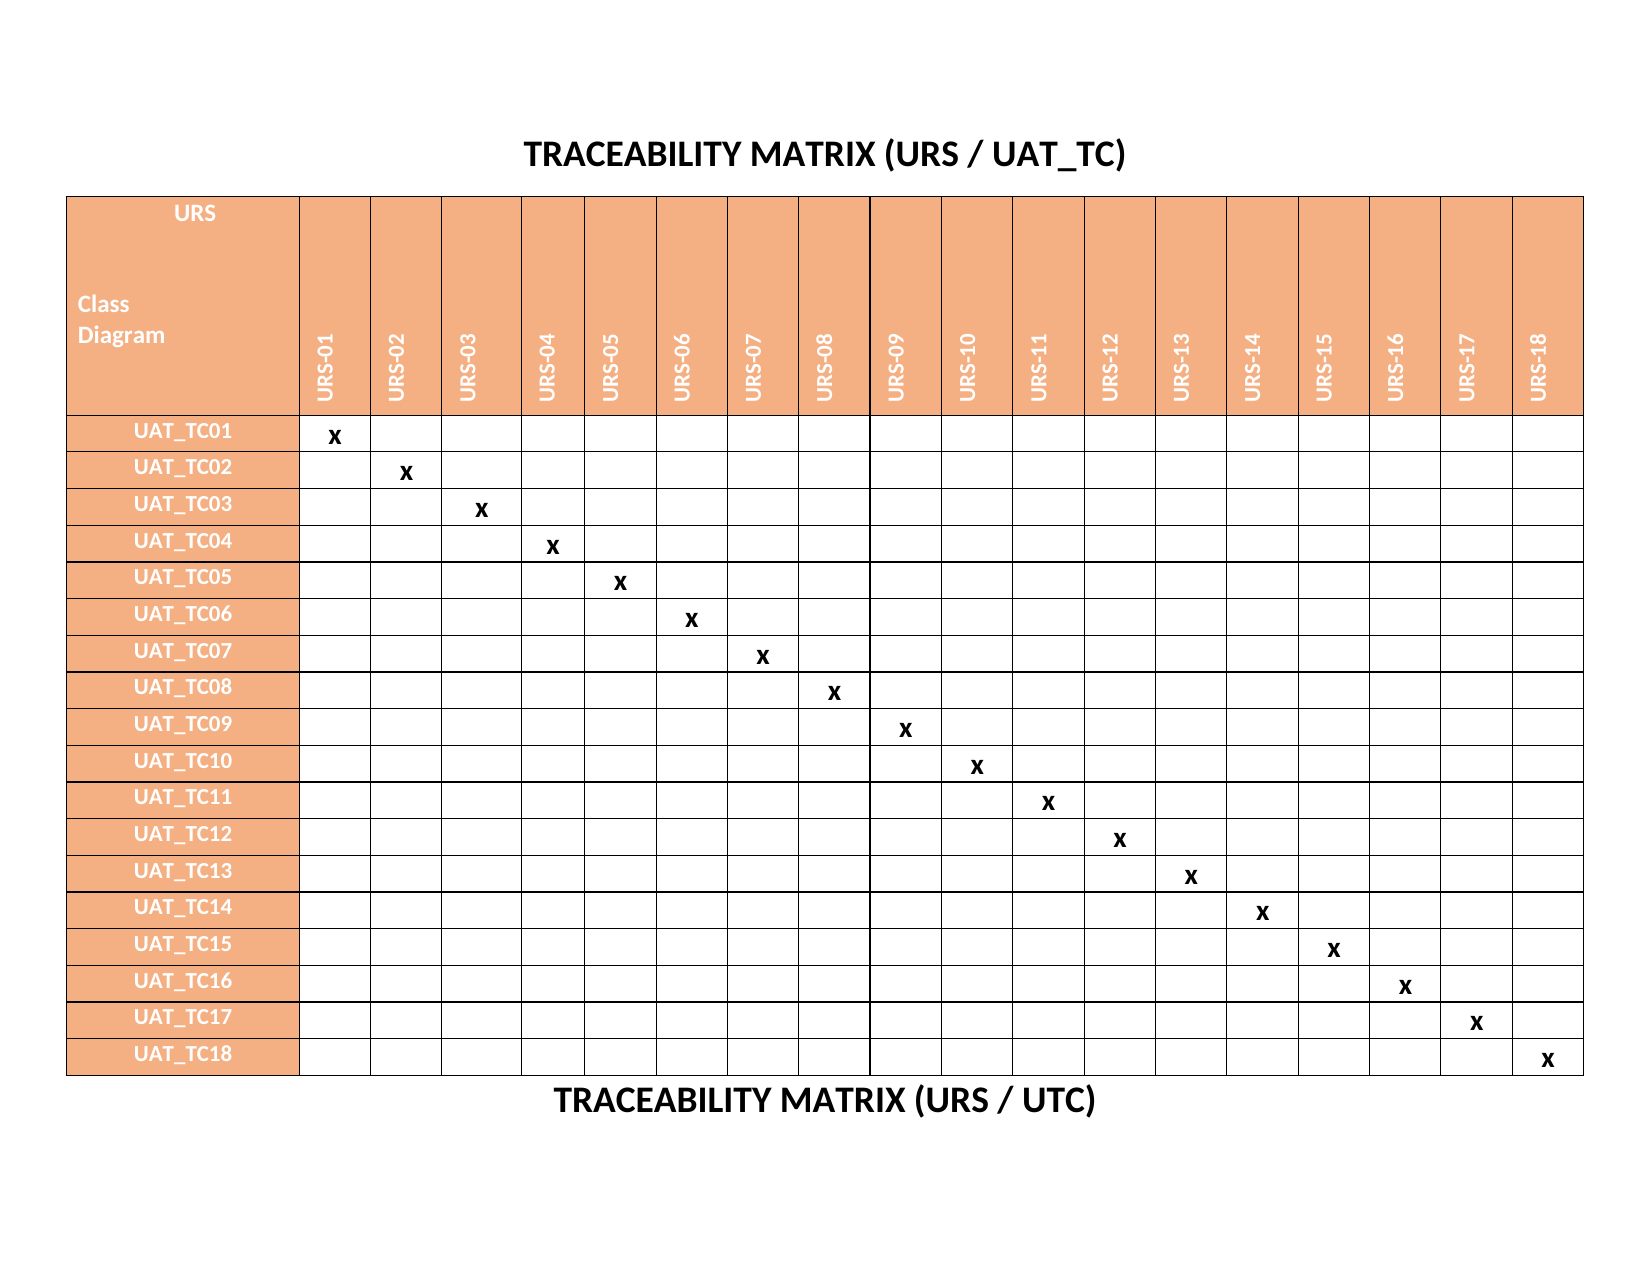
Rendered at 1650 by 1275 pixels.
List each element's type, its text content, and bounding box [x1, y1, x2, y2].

table_cell [371, 783, 441, 818]
table_cell [1299, 452, 1369, 488]
table_cell [585, 709, 656, 745]
table_cell [1441, 636, 1512, 671]
table_cell [522, 819, 584, 855]
table_cell [942, 563, 1012, 598]
table_cell [300, 489, 370, 525]
table_cell [522, 1039, 584, 1075]
table_cell [1441, 856, 1512, 891]
table_cell [728, 709, 798, 745]
table_cell [657, 526, 727, 561]
table_cell [1370, 1039, 1440, 1075]
table_cell [1513, 673, 1583, 708]
table_cell [442, 893, 521, 928]
table_cell [799, 746, 869, 781]
table_cell UAT_TC14 [67, 893, 299, 928]
table_cell UAT_TC07 [67, 636, 299, 671]
table_cell [1441, 673, 1512, 708]
table_header URS Class Diagram [67, 197, 299, 415]
table_cell UAT_TC18 [67, 1039, 299, 1075]
table_cell [1227, 599, 1298, 635]
table_cell [942, 526, 1012, 561]
table_cell [585, 636, 656, 671]
table_header URS-01 [300, 197, 370, 415]
table_cell [1227, 416, 1298, 451]
table_cell [300, 856, 370, 891]
table_cell [942, 599, 1012, 635]
table_cell [942, 893, 1012, 928]
table_header URS-13 [1156, 197, 1226, 415]
table_cell [1513, 563, 1583, 598]
table_cell [1085, 1039, 1155, 1075]
table_cell [371, 636, 441, 671]
table_cell [442, 1003, 521, 1038]
table_cell [1299, 1003, 1369, 1038]
table_cell x [1156, 856, 1226, 891]
table_cell [300, 966, 370, 1001]
table_cell UAT_TC09 [67, 709, 299, 745]
table_cell [1299, 746, 1369, 781]
table_header URS-09 [871, 197, 941, 415]
table_cell [799, 709, 869, 745]
table_cell [1370, 526, 1440, 561]
table_cell [1085, 893, 1155, 928]
table_cell [300, 1039, 370, 1075]
table_cell [522, 563, 584, 598]
table_cell [1013, 416, 1084, 451]
table_cell [1299, 893, 1369, 928]
table_cell [300, 526, 370, 561]
table_cell UAT_TC02 [67, 452, 299, 488]
table_cell [942, 819, 1012, 855]
table_cell x [1513, 1039, 1583, 1075]
table_cell [1156, 563, 1226, 598]
table_cell [1227, 526, 1298, 561]
table_cell [1441, 526, 1512, 561]
table_cell [1299, 819, 1369, 855]
table_cell [371, 489, 441, 525]
table_cell [1513, 893, 1583, 928]
table_cell [657, 709, 727, 745]
table_cell [728, 599, 798, 635]
table_cell [371, 673, 441, 708]
table_cell [871, 673, 941, 708]
table_cell [942, 783, 1012, 818]
table_cell [871, 1003, 941, 1038]
table_cell [522, 966, 584, 1001]
table_cell [871, 783, 941, 818]
table_cell [1227, 819, 1298, 855]
table_cell [942, 636, 1012, 671]
table_cell [728, 819, 798, 855]
table_cell [585, 452, 656, 488]
table_cell [942, 1039, 1012, 1075]
table_cell [657, 563, 727, 598]
table_cell [657, 673, 727, 708]
table_cell [942, 416, 1012, 451]
table_cell x [871, 709, 941, 745]
table_cell x [300, 416, 370, 451]
table_cell [300, 673, 370, 708]
table_cell [1441, 709, 1512, 745]
table_cell [1227, 856, 1298, 891]
table_cell [442, 416, 521, 451]
table_cell [1227, 966, 1298, 1001]
table_cell [799, 1039, 869, 1075]
table_cell [1013, 966, 1084, 1001]
table_cell [371, 893, 441, 928]
table_cell x [1299, 929, 1369, 965]
table_cell [442, 746, 521, 781]
table_cell [300, 452, 370, 488]
table_cell UAT_TC10 [67, 746, 299, 781]
table_cell [728, 746, 798, 781]
table_cell [1513, 1003, 1583, 1038]
table_cell [300, 783, 370, 818]
table_cell [442, 929, 521, 965]
table_cell [1227, 783, 1298, 818]
table_cell [657, 783, 727, 818]
table_cell [300, 819, 370, 855]
table_cell x [585, 563, 656, 598]
table_cell [1013, 489, 1084, 525]
table_cell [522, 636, 584, 671]
table_cell x [1370, 966, 1440, 1001]
table_cell [442, 966, 521, 1001]
table_cell [657, 1003, 727, 1038]
table_cell [1299, 636, 1369, 671]
table_cell [1085, 709, 1155, 745]
table_cell [1370, 893, 1440, 928]
table_cell UAT_TC13 [67, 856, 299, 891]
table_cell [799, 966, 869, 1001]
table_cell [300, 929, 370, 965]
table_cell [1441, 783, 1512, 818]
table_cell [371, 1003, 441, 1038]
table_cell [1227, 452, 1298, 488]
table_cell [1441, 819, 1512, 855]
table_cell [657, 636, 727, 671]
table_cell [871, 746, 941, 781]
table_cell [1013, 636, 1084, 671]
table_cell [371, 966, 441, 1001]
table_cell x [1085, 819, 1155, 855]
table_cell [522, 746, 584, 781]
table_cell [1013, 893, 1084, 928]
table_cell UAT_TC15 [67, 929, 299, 965]
table_cell [1013, 1039, 1084, 1075]
table_cell [585, 893, 656, 928]
table_cell [1513, 819, 1583, 855]
table_cell [799, 893, 869, 928]
table_cell [371, 1039, 441, 1075]
table_cell [728, 452, 798, 488]
table_cell [442, 563, 521, 598]
table_cell [1013, 819, 1084, 855]
table_cell [871, 489, 941, 525]
table_cell [799, 783, 869, 818]
table_cell [657, 746, 727, 781]
table_cell [1513, 526, 1583, 561]
table_cell [1299, 966, 1369, 1001]
table_cell [1370, 819, 1440, 855]
table_cell [1156, 709, 1226, 745]
table_cell [371, 563, 441, 598]
table_header URS-10 [942, 197, 1012, 415]
table_cell [442, 673, 521, 708]
table_header URS-04 [522, 197, 584, 415]
table_cell [522, 929, 584, 965]
table_cell [1156, 452, 1226, 488]
table_cell [1156, 599, 1226, 635]
table_cell [522, 416, 584, 451]
table_cell [442, 636, 521, 671]
table_cell [1156, 636, 1226, 671]
table_cell [871, 929, 941, 965]
table_cell [1513, 489, 1583, 525]
table_cell [1513, 599, 1583, 635]
table_cell [442, 526, 521, 561]
table_cell [1299, 489, 1369, 525]
table_cell [1441, 599, 1512, 635]
table_cell [1085, 929, 1155, 965]
table_cell [371, 856, 441, 891]
table_cell [1370, 673, 1440, 708]
table_cell [871, 966, 941, 1001]
table_cell [1441, 1039, 1512, 1075]
table_cell [1227, 563, 1298, 598]
table_cell [1227, 1039, 1298, 1075]
table_cell x [1013, 783, 1084, 818]
table_header URS-02 [371, 197, 441, 415]
table_cell [799, 489, 869, 525]
table_header URS-08 [799, 197, 869, 415]
table_cell [799, 1003, 869, 1038]
table_cell UAT_TC17 [67, 1003, 299, 1038]
table_cell [1156, 966, 1226, 1001]
table_header URS-05 [585, 197, 656, 415]
table_cell [871, 1039, 941, 1075]
table_cell [1085, 526, 1155, 561]
table_cell [371, 709, 441, 745]
table_cell [728, 783, 798, 818]
table_cell [871, 452, 941, 488]
table_cell x [657, 599, 727, 635]
table_cell [728, 1003, 798, 1038]
table_cell [1513, 452, 1583, 488]
table_cell [1513, 416, 1583, 451]
table_cell [1227, 746, 1298, 781]
table_cell [442, 599, 521, 635]
table_cell [1513, 746, 1583, 781]
table_cell [1441, 966, 1512, 1001]
table_cell UAT_TC04 [67, 526, 299, 561]
table_cell [728, 929, 798, 965]
table_cell [300, 709, 370, 745]
table_cell x [371, 452, 441, 488]
table_cell [585, 416, 656, 451]
table_cell x [942, 746, 1012, 781]
table_cell [442, 819, 521, 855]
table_cell [1441, 893, 1512, 928]
table_cell [1299, 526, 1369, 561]
table_cell [942, 856, 1012, 891]
table_cell [1370, 489, 1440, 525]
table_cell [522, 599, 584, 635]
table_cell [799, 929, 869, 965]
table_cell [522, 1003, 584, 1038]
table_cell [942, 1003, 1012, 1038]
table_cell [1370, 416, 1440, 451]
table_cell [942, 966, 1012, 1001]
table_cell [1156, 893, 1226, 928]
table_cell [1370, 1003, 1440, 1038]
table_cell [300, 1003, 370, 1038]
table_cell [871, 819, 941, 855]
table_header URS-11 [1013, 197, 1084, 415]
table_cell [522, 709, 584, 745]
table_cell [1370, 563, 1440, 598]
table_cell [1156, 1003, 1226, 1038]
table_header URS-12 [1085, 197, 1155, 415]
table_cell [442, 709, 521, 745]
table_cell [871, 416, 941, 451]
table_cell [371, 746, 441, 781]
table_header URS-07 [728, 197, 798, 415]
table_cell [585, 526, 656, 561]
table_cell [799, 416, 869, 451]
table_cell [585, 489, 656, 525]
table_cell [300, 636, 370, 671]
table_cell [585, 599, 656, 635]
table_cell UAT_TC03 [67, 489, 299, 525]
table_cell [1156, 783, 1226, 818]
table_cell [1085, 966, 1155, 1001]
table_cell UAT_TC16 [67, 966, 299, 1001]
table_cell [942, 929, 1012, 965]
table_cell [1085, 746, 1155, 781]
table_cell [1156, 819, 1226, 855]
table_cell [1013, 563, 1084, 598]
table_cell [585, 673, 656, 708]
table_cell [799, 599, 869, 635]
table_cell [585, 856, 656, 891]
table_cell [1085, 599, 1155, 635]
table_cell [1085, 489, 1155, 525]
table_cell [522, 893, 584, 928]
table_cell [1299, 416, 1369, 451]
table_cell UAT_TC12 [67, 819, 299, 855]
table_cell [371, 929, 441, 965]
table_cell [1370, 636, 1440, 671]
table_cell [1085, 856, 1155, 891]
table_header URS-17 [1441, 197, 1512, 415]
table_cell [728, 673, 798, 708]
table_cell [799, 819, 869, 855]
table_cell [1513, 929, 1583, 965]
table_cell [871, 599, 941, 635]
table_cell [657, 1039, 727, 1075]
table_cell x [1227, 893, 1298, 928]
table_cell [728, 1039, 798, 1075]
table_cell [799, 563, 869, 598]
table_cell [1013, 526, 1084, 561]
table_cell [1299, 856, 1369, 891]
table_cell [522, 452, 584, 488]
table_cell [1013, 1003, 1084, 1038]
table_cell [1370, 856, 1440, 891]
table_cell [300, 599, 370, 635]
table_cell [1227, 636, 1298, 671]
table_cell [1299, 673, 1369, 708]
table_cell [1227, 673, 1298, 708]
table_cell [522, 489, 584, 525]
table_cell [1013, 452, 1084, 488]
table_cell UAT_TC05 [67, 563, 299, 598]
table_cell UAT_TC11 [67, 783, 299, 818]
table_cell [1227, 489, 1298, 525]
table_cell [728, 526, 798, 561]
table_cell [1299, 563, 1369, 598]
table_cell [585, 966, 656, 1001]
table_cell [728, 893, 798, 928]
table_cell [1370, 709, 1440, 745]
table_cell [1441, 489, 1512, 525]
table_cell [300, 893, 370, 928]
table_cell [799, 636, 869, 671]
table_cell [728, 416, 798, 451]
table_cell [657, 856, 727, 891]
table_cell UAT_TC01 [67, 416, 299, 451]
table_cell [585, 746, 656, 781]
table_cell [871, 893, 941, 928]
table_header URS-18 [1513, 197, 1583, 415]
table_cell [1156, 673, 1226, 708]
table_cell [1513, 783, 1583, 818]
table_cell [1156, 416, 1226, 451]
table_cell [871, 526, 941, 561]
table_cell [1441, 452, 1512, 488]
table_cell [1370, 746, 1440, 781]
table_cell [728, 856, 798, 891]
table_cell [1013, 673, 1084, 708]
table_cell [1370, 452, 1440, 488]
table_cell [1370, 929, 1440, 965]
table_cell [657, 929, 727, 965]
table_cell [871, 563, 941, 598]
table_cell [1085, 563, 1155, 598]
table_cell [442, 452, 521, 488]
table_cell [1085, 783, 1155, 818]
table_cell [1085, 636, 1155, 671]
text TRACEABILITY MATRIX (URS / UTC) [150, 1076, 1500, 1122]
table_cell [1156, 1039, 1226, 1075]
table_cell [728, 489, 798, 525]
table_cell [585, 1039, 656, 1075]
table_cell [1299, 783, 1369, 818]
table_cell [942, 452, 1012, 488]
table_header URS-14 [1227, 197, 1298, 415]
table_cell [942, 489, 1012, 525]
table_cell [1441, 416, 1512, 451]
table_cell [1013, 856, 1084, 891]
table_cell [1085, 673, 1155, 708]
table_cell [1013, 746, 1084, 781]
table_cell [1513, 856, 1583, 891]
table_cell [871, 636, 941, 671]
table_cell [871, 856, 941, 891]
table_cell [371, 599, 441, 635]
table_cell [1013, 929, 1084, 965]
table_cell [1085, 416, 1155, 451]
table_cell [1513, 636, 1583, 671]
table_cell [1513, 966, 1583, 1001]
table_cell [1156, 929, 1226, 965]
table_cell [657, 966, 727, 1001]
table_cell [1156, 489, 1226, 525]
table_cell UAT_TC06 [67, 599, 299, 635]
text TRACEABILITY MATRIX (URS / UAT_TC) [150, 129, 1500, 175]
table_cell [728, 966, 798, 1001]
table_cell [442, 783, 521, 818]
table_cell [1013, 709, 1084, 745]
table_header URS-15 [1299, 197, 1369, 415]
table_cell [942, 709, 1012, 745]
table_cell [1441, 563, 1512, 598]
table_cell [1299, 1039, 1369, 1075]
table_header URS-06 [657, 197, 727, 415]
table_cell [585, 1003, 656, 1038]
table_cell [1156, 746, 1226, 781]
table_cell [1370, 783, 1440, 818]
table_cell [1156, 526, 1226, 561]
table_cell x [442, 489, 521, 525]
table_cell [1227, 709, 1298, 745]
table_cell [522, 673, 584, 708]
table_cell [585, 783, 656, 818]
table_cell [1227, 1003, 1298, 1038]
table_cell [799, 452, 869, 488]
table_cell [1513, 709, 1583, 745]
table_cell x [728, 636, 798, 671]
table_cell [585, 819, 656, 855]
table_cell [442, 1039, 521, 1075]
table_cell [657, 416, 727, 451]
table_cell [371, 526, 441, 561]
table_cell [657, 893, 727, 928]
table_cell [1370, 599, 1440, 635]
table_cell [657, 452, 727, 488]
table_cell UAT_TC08 [67, 673, 299, 708]
table_cell [799, 856, 869, 891]
table_cell [522, 856, 584, 891]
table_cell x [522, 526, 584, 561]
table_cell [1227, 929, 1298, 965]
table_cell [1299, 709, 1369, 745]
table_cell [371, 819, 441, 855]
table_cell [371, 416, 441, 451]
table_cell x [1441, 1003, 1512, 1038]
table_cell [728, 563, 798, 598]
table_cell [300, 563, 370, 598]
table_header URS-03 [442, 197, 521, 415]
table_cell [942, 673, 1012, 708]
table_cell [657, 819, 727, 855]
table_cell [1441, 746, 1512, 781]
table_cell [300, 746, 370, 781]
table_cell [442, 856, 521, 891]
table_cell [1441, 929, 1512, 965]
table_cell [657, 489, 727, 525]
table_header URS-16 [1370, 197, 1440, 415]
table_cell [522, 783, 584, 818]
table_cell [1085, 452, 1155, 488]
table_cell [1013, 599, 1084, 635]
table_cell [799, 526, 869, 561]
table_cell [585, 929, 656, 965]
table_cell [1085, 1003, 1155, 1038]
table_cell x [799, 673, 869, 708]
table_cell [1299, 599, 1369, 635]
